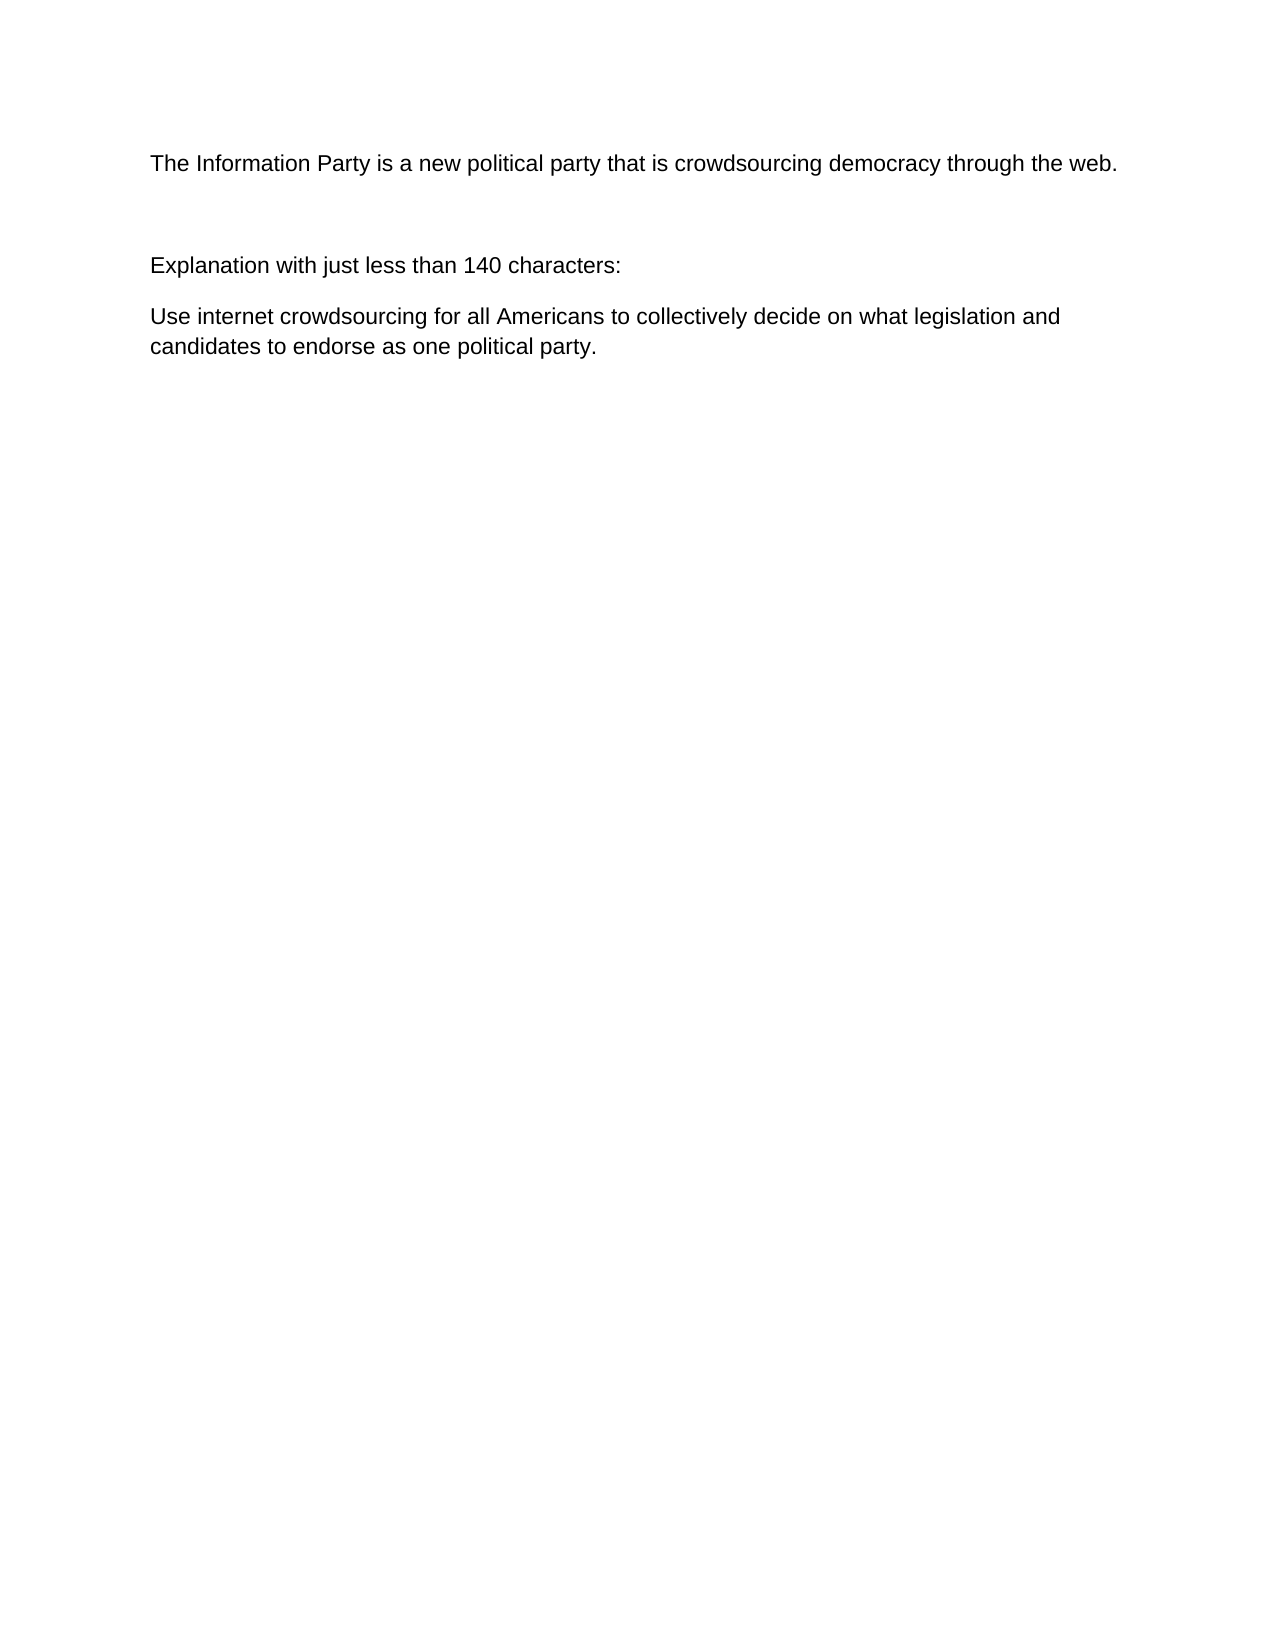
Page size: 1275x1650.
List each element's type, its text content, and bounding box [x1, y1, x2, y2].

text The Information Party is a new political party that is crowdsourcing democracy through the web. [150, 150, 1125, 176]
text Use internet crowdsourcing for all Americans to collectively decide on what legislation and candidates to endorse as one political party. [150, 303, 1125, 360]
text Explanation with just less than 140 characters: [150, 252, 1125, 278]
